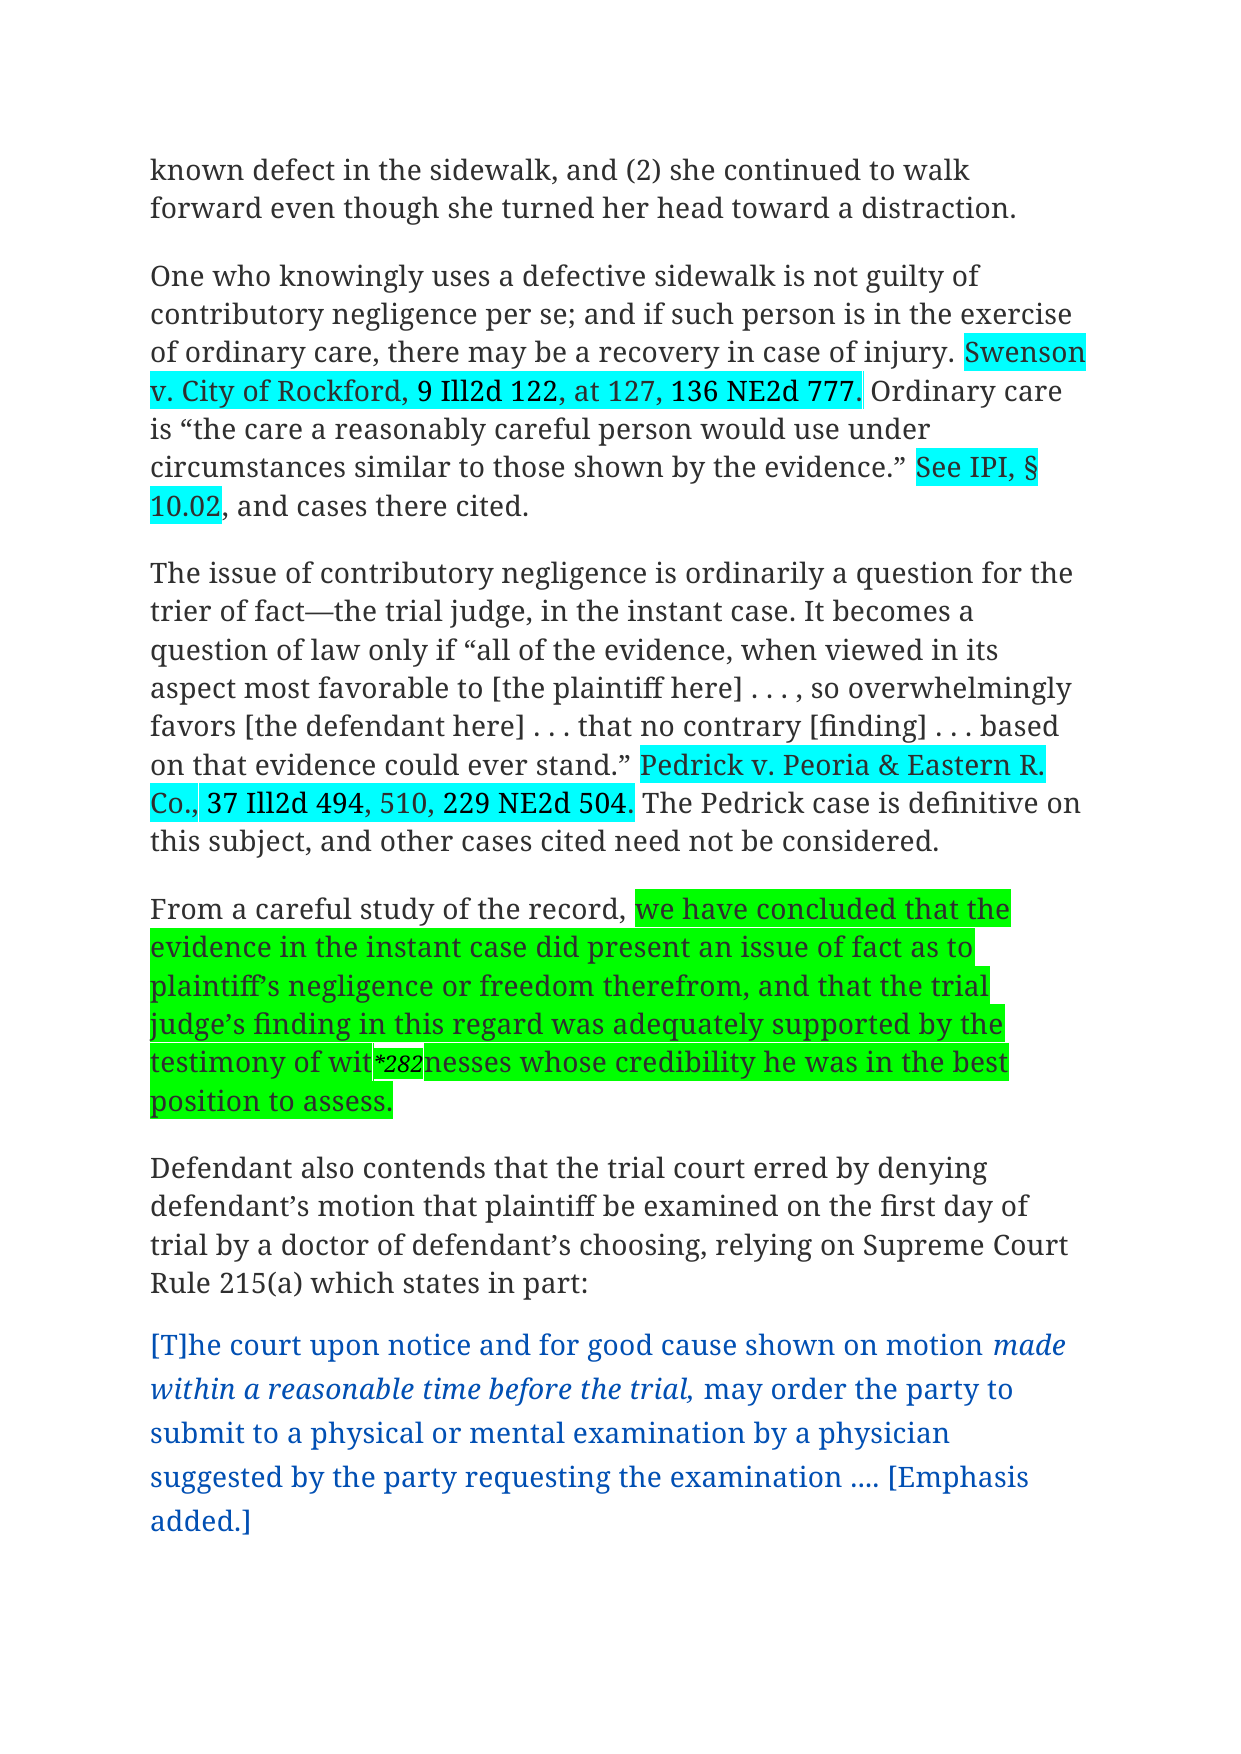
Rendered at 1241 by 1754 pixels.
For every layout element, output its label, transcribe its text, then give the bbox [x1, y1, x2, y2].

text Defendant also contends that the trial court erred by denying defendant’s motion that plaintiff be examined on the first day of trial by a doctor of defendant’s choosing, relying on Supreme Court Rule 215(a) which states in part: [150, 1148, 1090, 1302]
text One who knowingly uses a defective sidewalk is not guilty of contributory negligence per se; and if such person is in the exercise of ordinary care, there may be a recovery in case of injury. Swenson v. City of Rockford, 9 Ill2d 122, at 127, 136 NE2d 777. Ordinary care is “the care a reasonably careful person would use under circumstances similar to those shown by the evidence.” See IPI, § 10.02, and cases there cited. [150, 256, 1090, 524]
text [T]he court upon notice and for good cause shown on motion made within a reasonable time before the trial, may order the party to submit to a physical or mental examination by a physician suggested by the party requesting the examination .... [Emphasis added.] [150, 1325, 1090, 1540]
text From a careful study of the record, we have concluded that the evidence in the instant case did present an issue of fact as to plaintiff’s negligence or freedom therefrom, and that the trial judge’s finding in this regard was adequately supported by the testimony of wit*282nesses whose credibility he was in the best position to assess. [150, 889, 1090, 1119]
text The issue of contributory negligence is ordinarily a question for the trier of fact—the trial judge, in the instant case. It becomes a question of law only if “all of the evidence, when viewed in its aspect most favorable to [the plaintiff here] . . . , so overwhelmingly favors [the defendant here] . . . that no contrary [finding] . . . based on that evidence could ever stand.” Pedrick v. Peoria & Eastern R. Co., 37 Ill2d 494, 510, 229 NE2d 504. The Pedrick case is definitive on this subject, and other cases cited need not be considered. [150, 553, 1090, 860]
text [150, 150, 1090, 227]
